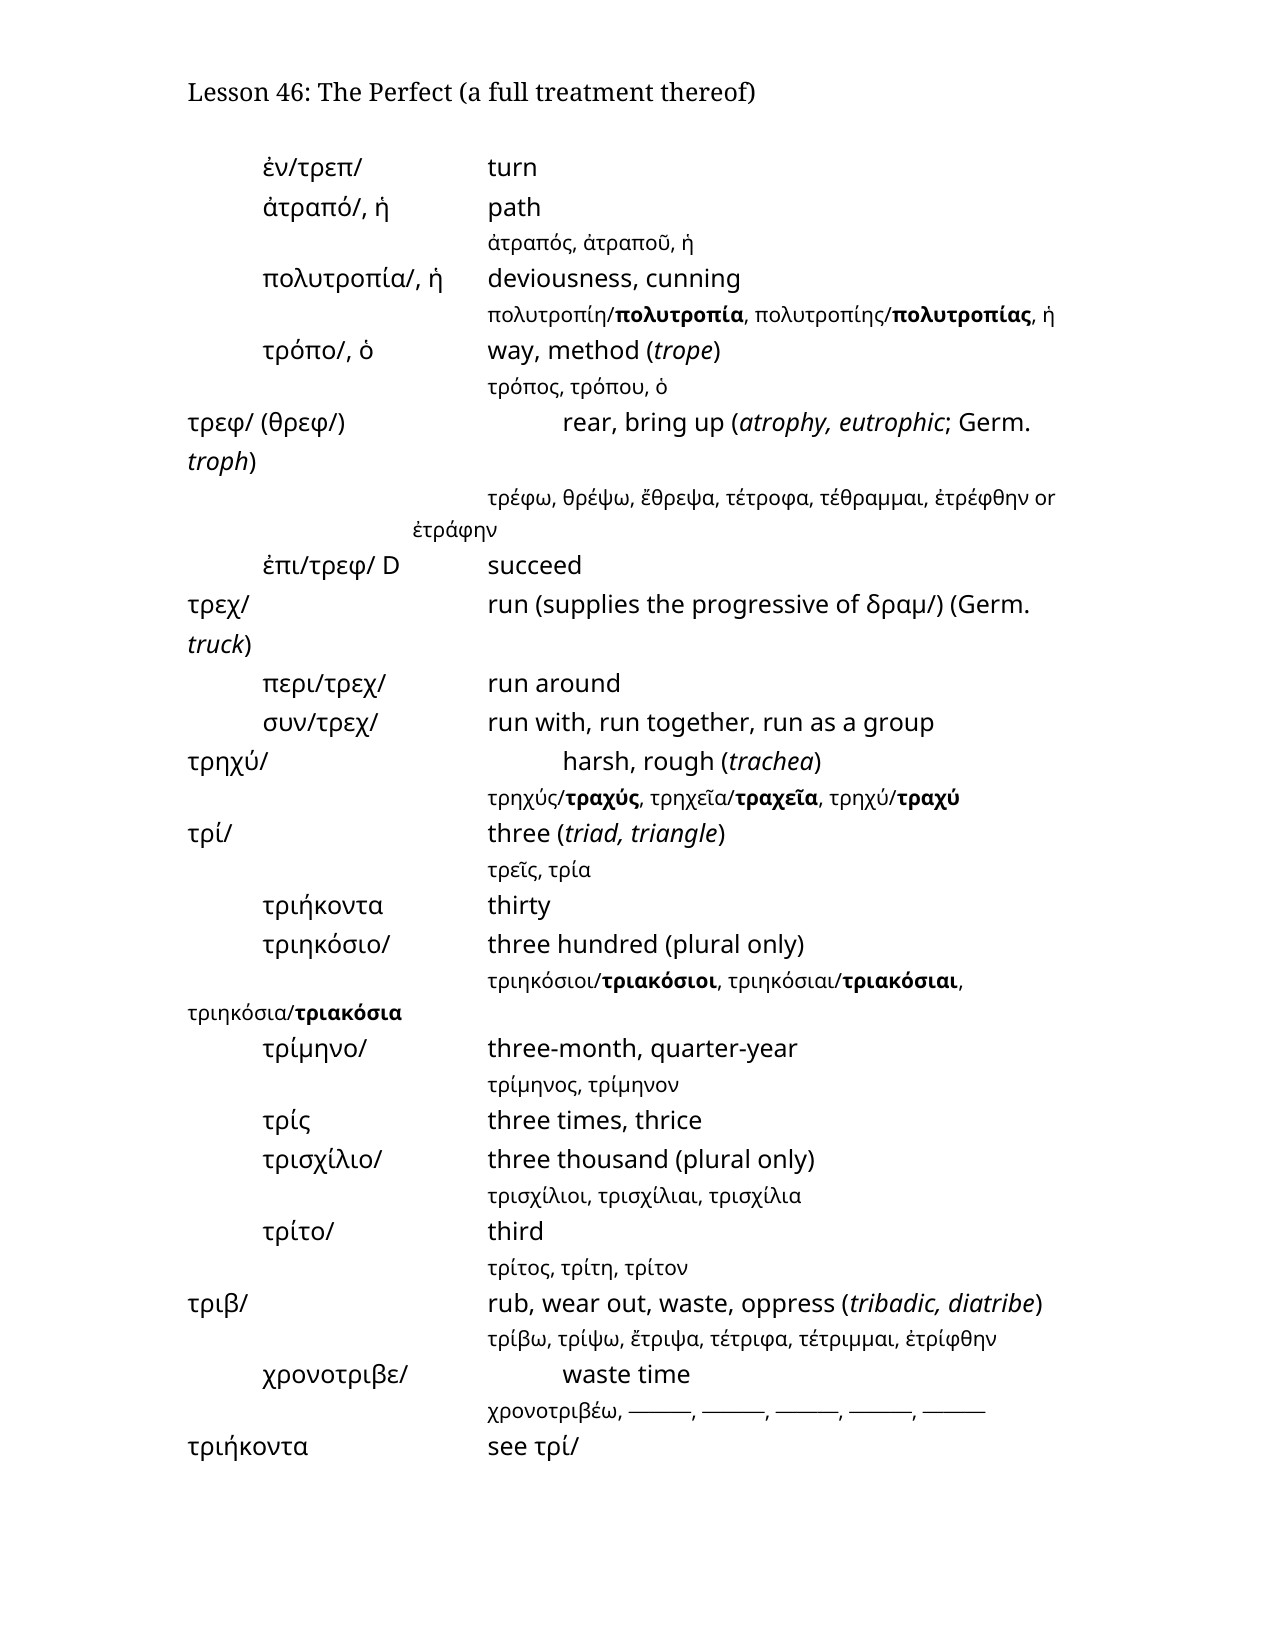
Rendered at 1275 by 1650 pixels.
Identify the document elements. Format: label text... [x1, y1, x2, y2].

text χρονοτριβέω, ———, ———, ———, ———, ——— [187, 1396, 1087, 1425]
text τρίς three times, thrice [187, 1103, 1087, 1137]
text τρισχίλιο/ three thousand (plural only) [187, 1142, 1087, 1176]
text τριήκοντα see τρί/ [187, 1429, 1087, 1463]
text ἐπι/τρεφ/ D succeed [187, 548, 1087, 582]
text τρόπο/, ὁ way, method (trope) [187, 333, 1087, 367]
text τρηχύ/ harsh, rough (trachea) [187, 744, 1087, 778]
text τρεῖς, τρία [187, 855, 1087, 883]
text τριηκόσιοι/τριακόσιοι, τριηκόσιαι/τριακόσιαι, τριηκόσια/τριακόσια [187, 966, 1087, 1027]
text συν/τρεχ/ run with, run together, run as a group [187, 705, 1087, 739]
text τρίμηνο/ three-month, quarter-year [187, 1031, 1087, 1065]
text τρεφ/ (θρεφ/) rear, bring up (atrophy, eutrophic; Germ. troph) [187, 404, 1087, 478]
text τρίτος, τρίτη, τρίτον [187, 1253, 1087, 1281]
text τρισχίλιοι, τρισχίλιαι, τρισχίλια [187, 1181, 1087, 1209]
text τρίτο/ third [187, 1214, 1087, 1248]
text τρηχύς/τραχύς, τρηχεῖα/τραχεῖα, τρηχύ/τραχύ [187, 783, 1087, 811]
text τρίβω, τρίψω, ἔτριψα, τέτριφα, τέτριμμαι, ἐτρίφθην [187, 1324, 1087, 1353]
text πολυτροπίη/πολυτροπία, πολυτροπίης/πολυτροπίας, ἡ [187, 300, 1087, 328]
text τρόπος, τρόπου, ὁ [187, 372, 1087, 400]
text ἀτραπό/, ἡ path [187, 189, 1087, 223]
text ἀτραπός, ἀτραποῦ, ἡ [187, 228, 1087, 257]
text ἐν/τρεπ/ turn [187, 150, 1087, 184]
text περι/τρεχ/ run around [187, 666, 1087, 699]
text τρέφω, θρέψω, ἔθρεψα, τέτροφα, τέθραμμαι, ἐτρέφθην or ἐτράφην [412, 483, 1087, 544]
text τριβ/ rub, wear out, waste, oppress (tribadic, diatribe) [187, 1285, 1087, 1319]
text τριήκοντα thirty [187, 887, 1087, 921]
text τρί/ three (triad, triangle) [187, 816, 1087, 850]
text τρίμηνος, τρίμηνον [187, 1070, 1087, 1098]
text χρονοτριβε/ waste time [187, 1357, 1087, 1391]
text τρεχ/ run (supplies the progressive of δραμ/) (Germ. truck) [187, 587, 1087, 660]
text τριηκόσιο/ three hundred (plural only) [187, 927, 1087, 961]
text πολυτροπία/, ἡ deviousness, cunning [187, 261, 1087, 295]
